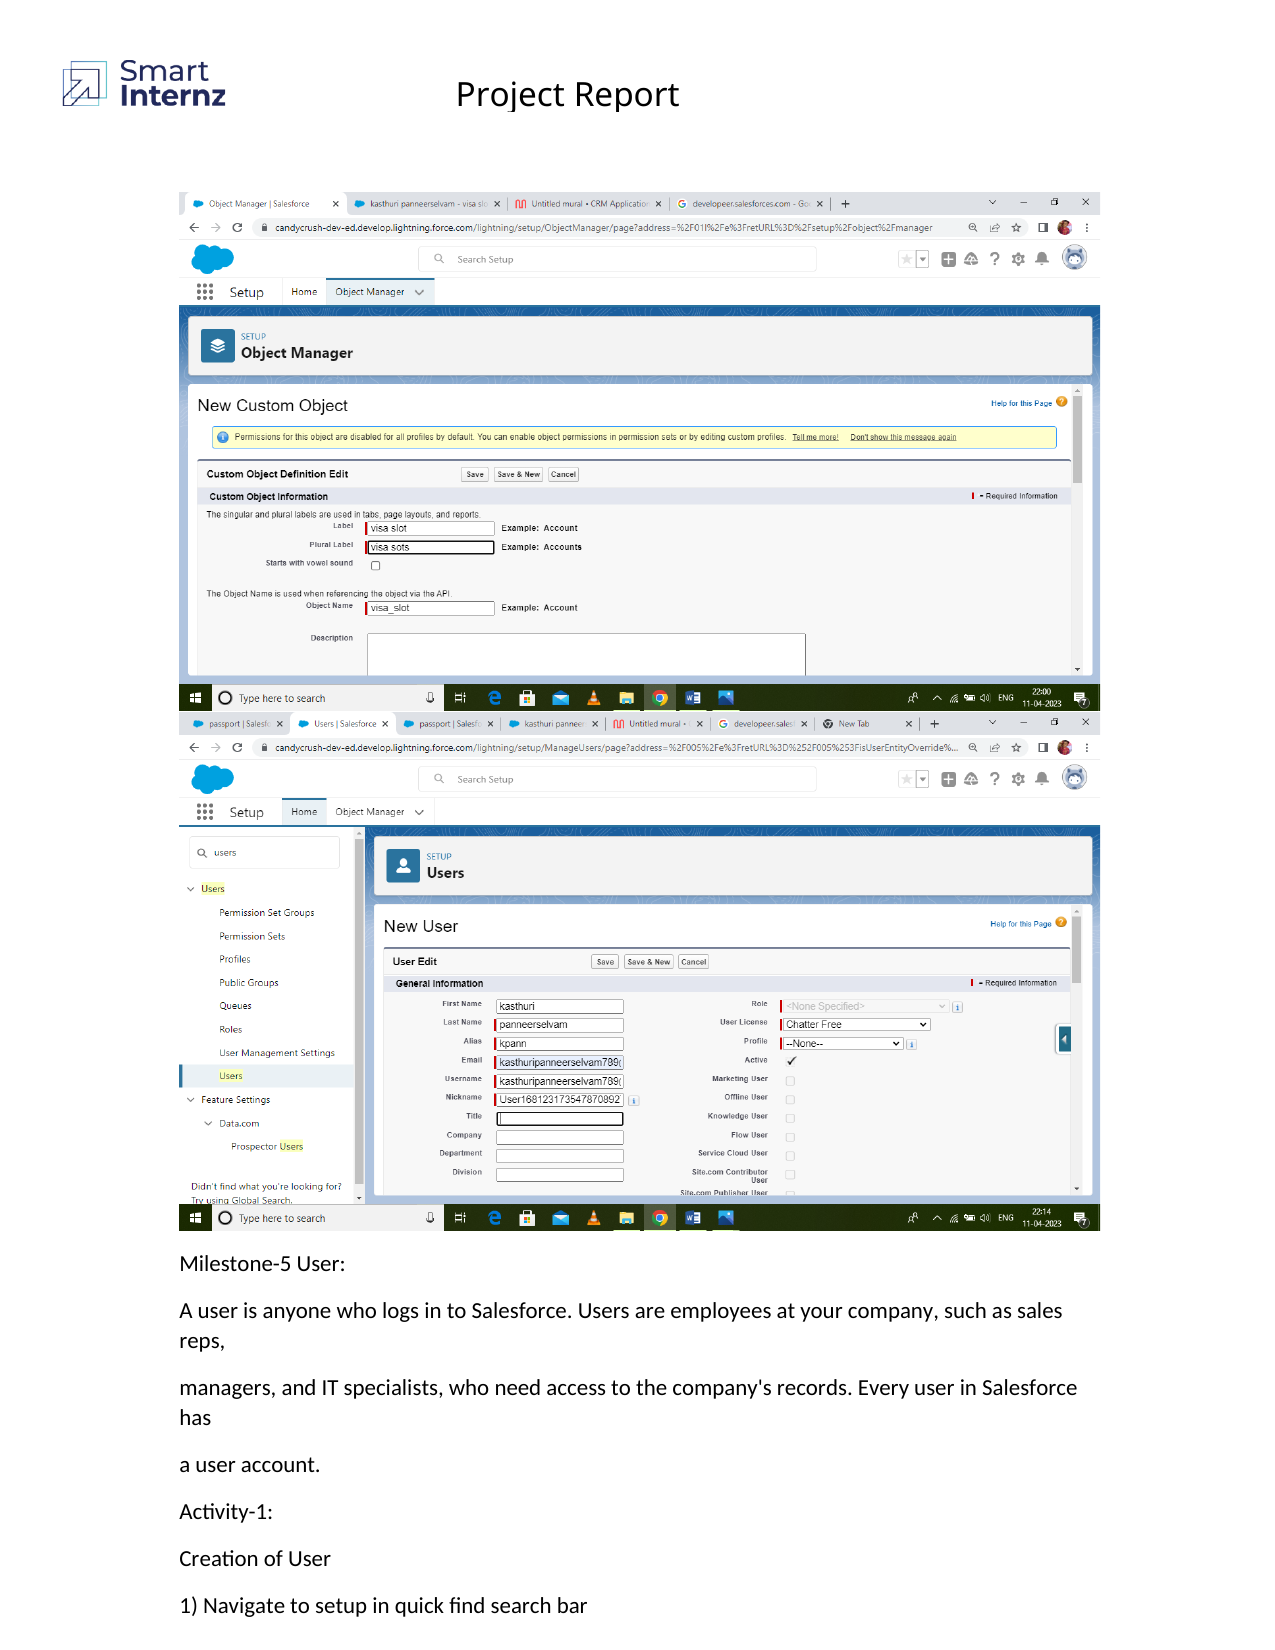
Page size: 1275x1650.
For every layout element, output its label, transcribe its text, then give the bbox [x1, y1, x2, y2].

text Milestone-5 User: [179, 1249, 1100, 1277]
text managers, and IT specialists, who need access to the company's records. Every user in Salesforce has [179, 1373, 1100, 1431]
picture [179, 192, 1100, 711]
text 1) Navigate to setup in quick find search bar [179, 1591, 1100, 1619]
text A user is anyone who logs in to Salesforce. Users are employees at your company, such as sales reps, [179, 1296, 1100, 1354]
text a user account. [179, 1450, 1100, 1478]
picture [62, 60, 226, 106]
text Activity-1: [179, 1497, 1100, 1525]
text Creation of User [179, 1544, 1100, 1572]
picture [179, 712, 1100, 1231]
